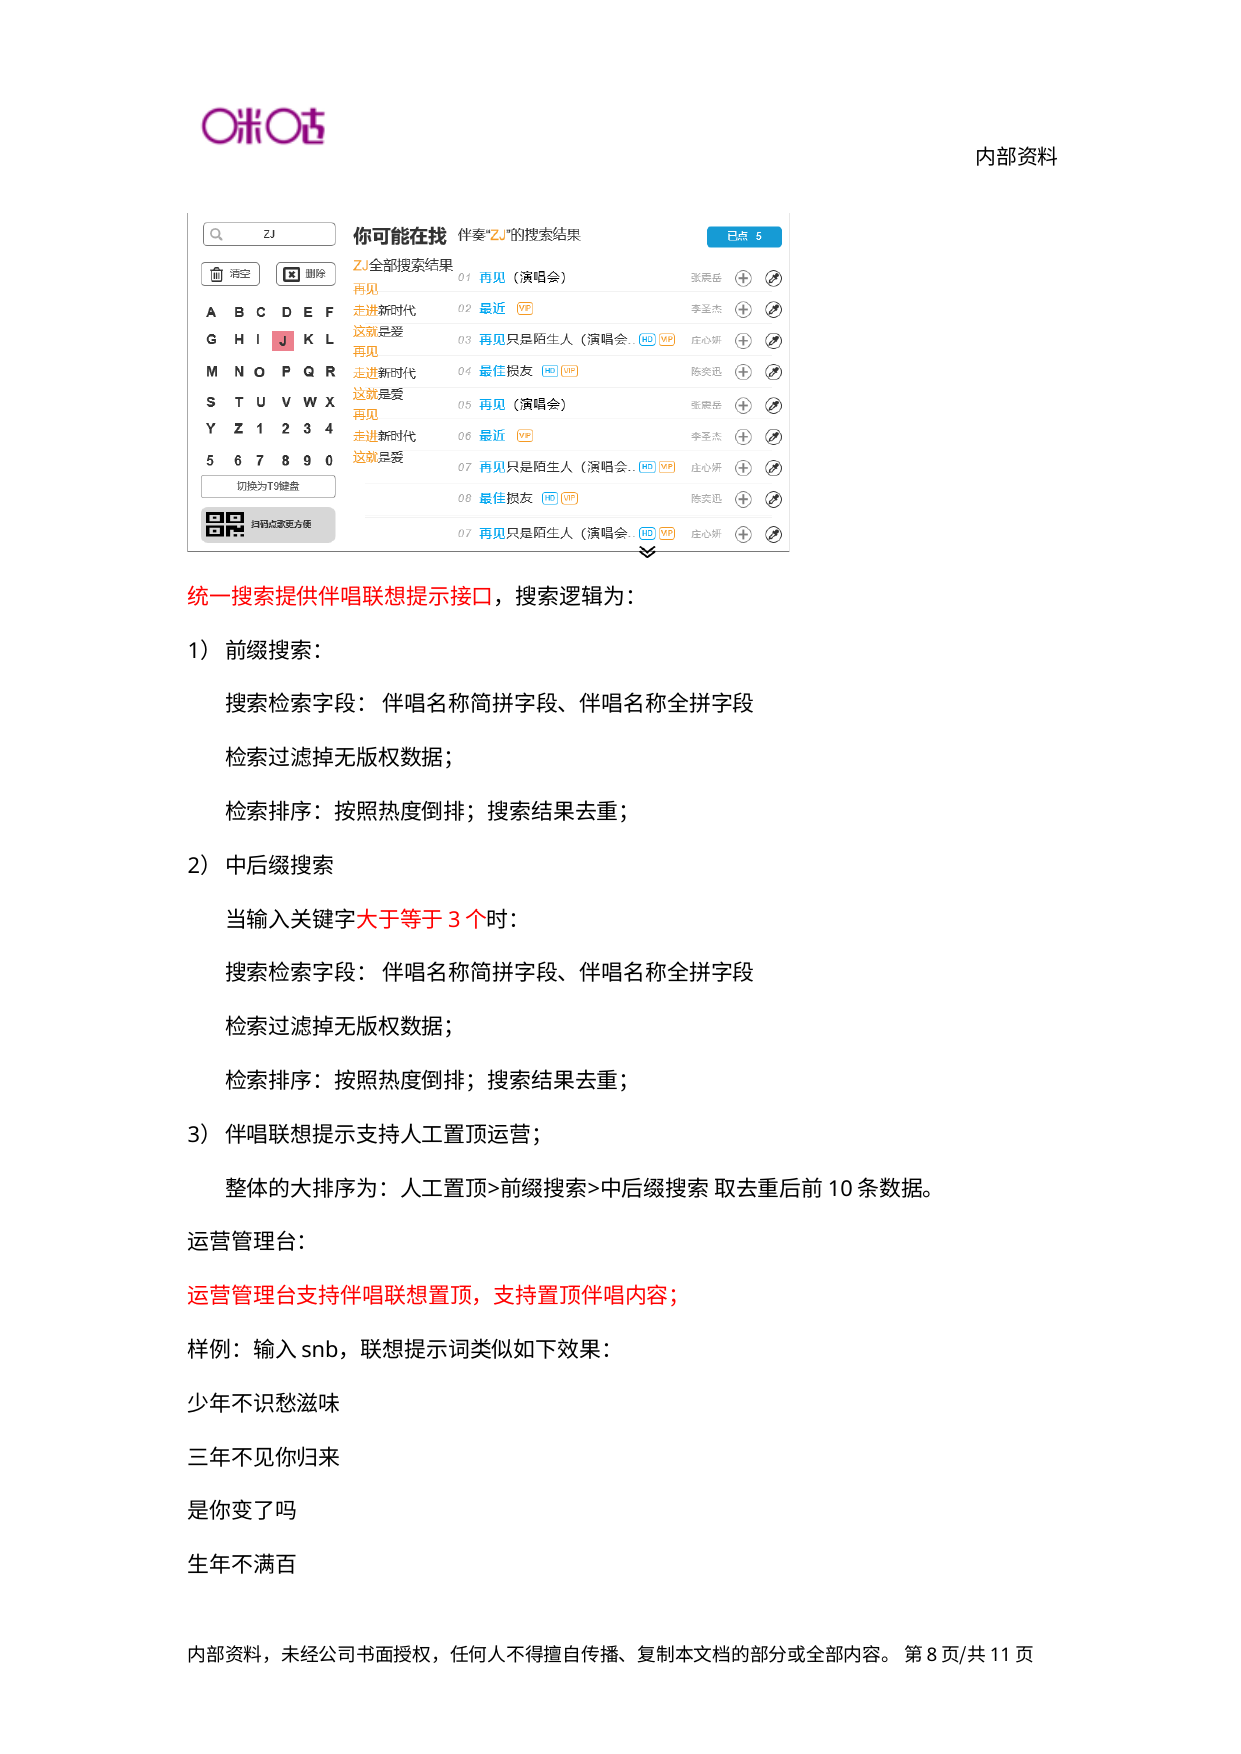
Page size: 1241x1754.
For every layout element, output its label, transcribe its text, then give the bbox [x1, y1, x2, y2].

picture [187, 213, 790, 558]
text 运营管理台： [187, 1224, 1032, 1256]
text 样例：输入snb，联想提示词类似如下效果： [187, 1332, 1032, 1364]
list 前缀搜索： [187, 633, 1032, 664]
text 检索过滤掉无版权数据； [225, 1009, 1032, 1041]
text 是你变了吗 [187, 1493, 1032, 1525]
text 三年不见你归来 [187, 1439, 1032, 1471]
list 中后缀搜索 [187, 848, 1032, 879]
text 当输入关键字大于等于3个时： [225, 902, 1032, 933]
text 整体的大排序为：人工置顶>前缀搜索>中后缀搜索 取去重后前10条数据。 [225, 1171, 1032, 1202]
text 运营管理台支持伴唱联想置顶，支持置顶伴唱内容； [187, 1278, 1032, 1310]
text 搜索检索字段： 伴唱名称简拼字段、伴唱名称全拼字段 [225, 686, 1032, 718]
text 生年不满百 [187, 1547, 1032, 1579]
text 检索排序：按照热度倒排；搜索结果去重； [225, 794, 1032, 826]
text 搜索检索字段： 伴唱名称简拼字段、伴唱名称全拼字段 [225, 955, 1032, 987]
text 检索过滤掉无版权数据； [225, 740, 1032, 772]
list 伴唱联想提示支持人工置顶运营； [187, 1117, 1032, 1148]
text 统一搜索提供伴唱联想提示接口，搜索逻辑为： [187, 579, 1032, 611]
text 检索排序：按照热度倒排；搜索结果去重； [225, 1063, 1032, 1094]
picture [187, 87, 353, 164]
text 少年不识愁滋味 [187, 1386, 1032, 1417]
